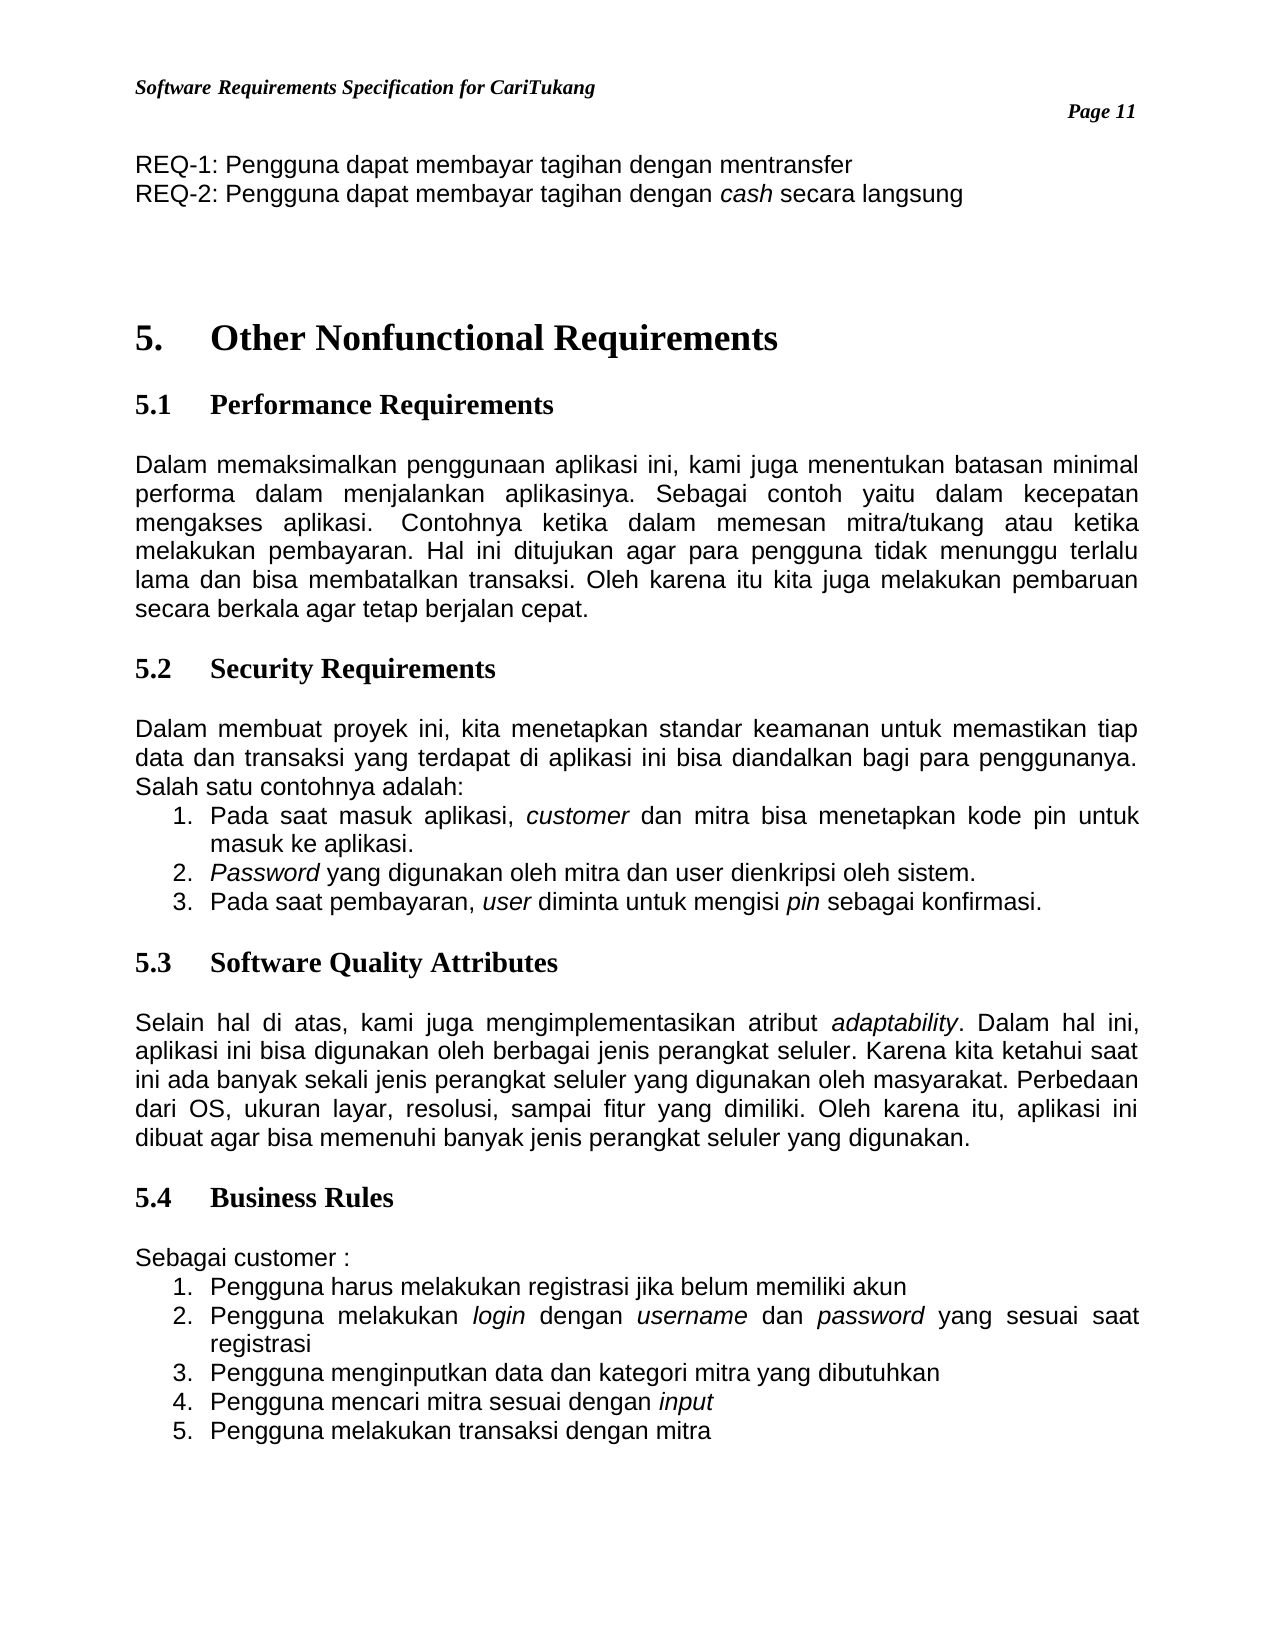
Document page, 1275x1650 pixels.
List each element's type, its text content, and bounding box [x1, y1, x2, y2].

list Pengguna mencari mitra sesuai dengan input [172, 1387, 1140, 1416]
text REQ-2: Pengguna dapat membayar tagihan dengan cash secara langsung [135, 179, 1140, 207]
text Selain hal di atas, kami juga mengimplementasikan atribut adaptability. Dalam hal ini, aplikasi ini bisa digunakan oleh berbagai jenis perangkat seluler. Karena kita ketahui saat ini ada banyak sekali jenis perangkat seluler yang digunakan oleh masyarakat. Perbedaan dari OS, ukuran layar, resolusi, sampai fitur yang dimiliki. Oleh karena itu, aplikasi ini dibuat agar bisa memenuhi banyak jenis perangkat seluler yang digunakan. [135, 1007, 1140, 1151]
subtitle Performance Requirements [135, 387, 1140, 421]
list Pengguna melakukan transaksi dengan mitra [172, 1416, 1140, 1444]
text Dalam memaksimalkan penggunaan aplikasi ini, kami juga menentukan batasan minimal performa dalam menjalankan aplikasinya. Sebagai contoh yaitu dalam kecepatan mengakses aplikasi. Contohnya ketika dalam memesan mitra/tukang atau ketika melakukan pembayaran. Hal ini ditujukan agar para pengguna tidak menunggu terlalu lama dan bisa membatalkan transaksi. Oleh karena itu kita juga melakukan pembaruan secara berkala agar tetap berjalan cepat. [135, 450, 1140, 622]
list Pada saat pembayaran, user diminta untuk mengisi pin sebagai konfirmasi. [172, 887, 1140, 916]
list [172, 1301, 1140, 1358]
text REQ-1: Pengguna dapat membayar tagihan dengan mentransfer [135, 150, 1140, 179]
text Dalam membuat proyek ini, kita menetapkan standar keamanan untuk memastikan tiap data dan transaksi yang terdapat di aplikasi ini bisa diandalkan bagi para penggunanya. Salah satu contohnya adalah: [135, 714, 1140, 801]
text Sebagai customer : [135, 1243, 1140, 1272]
subtitle Software Quality Attributes [135, 945, 1140, 978]
subtitle Other Nonfunctional Requirements [135, 315, 1140, 358]
subtitle Business Rules [135, 1180, 1140, 1214]
list Password yang digunakan oleh mitra dan user dienkripsi oleh sistem. [172, 858, 1140, 887]
list Pada saat masuk aplikasi, customer dan mitra bisa menetapkan kode pin untuk masuk ke aplikasi. [172, 801, 1140, 858]
subtitle Security Requirements [135, 652, 1140, 685]
list Pengguna menginputkan data dan kategori mitra yang dibutuhkan [172, 1358, 1140, 1387]
list Pengguna harus melakukan registrasi jika belum memiliki akun [172, 1272, 1140, 1301]
